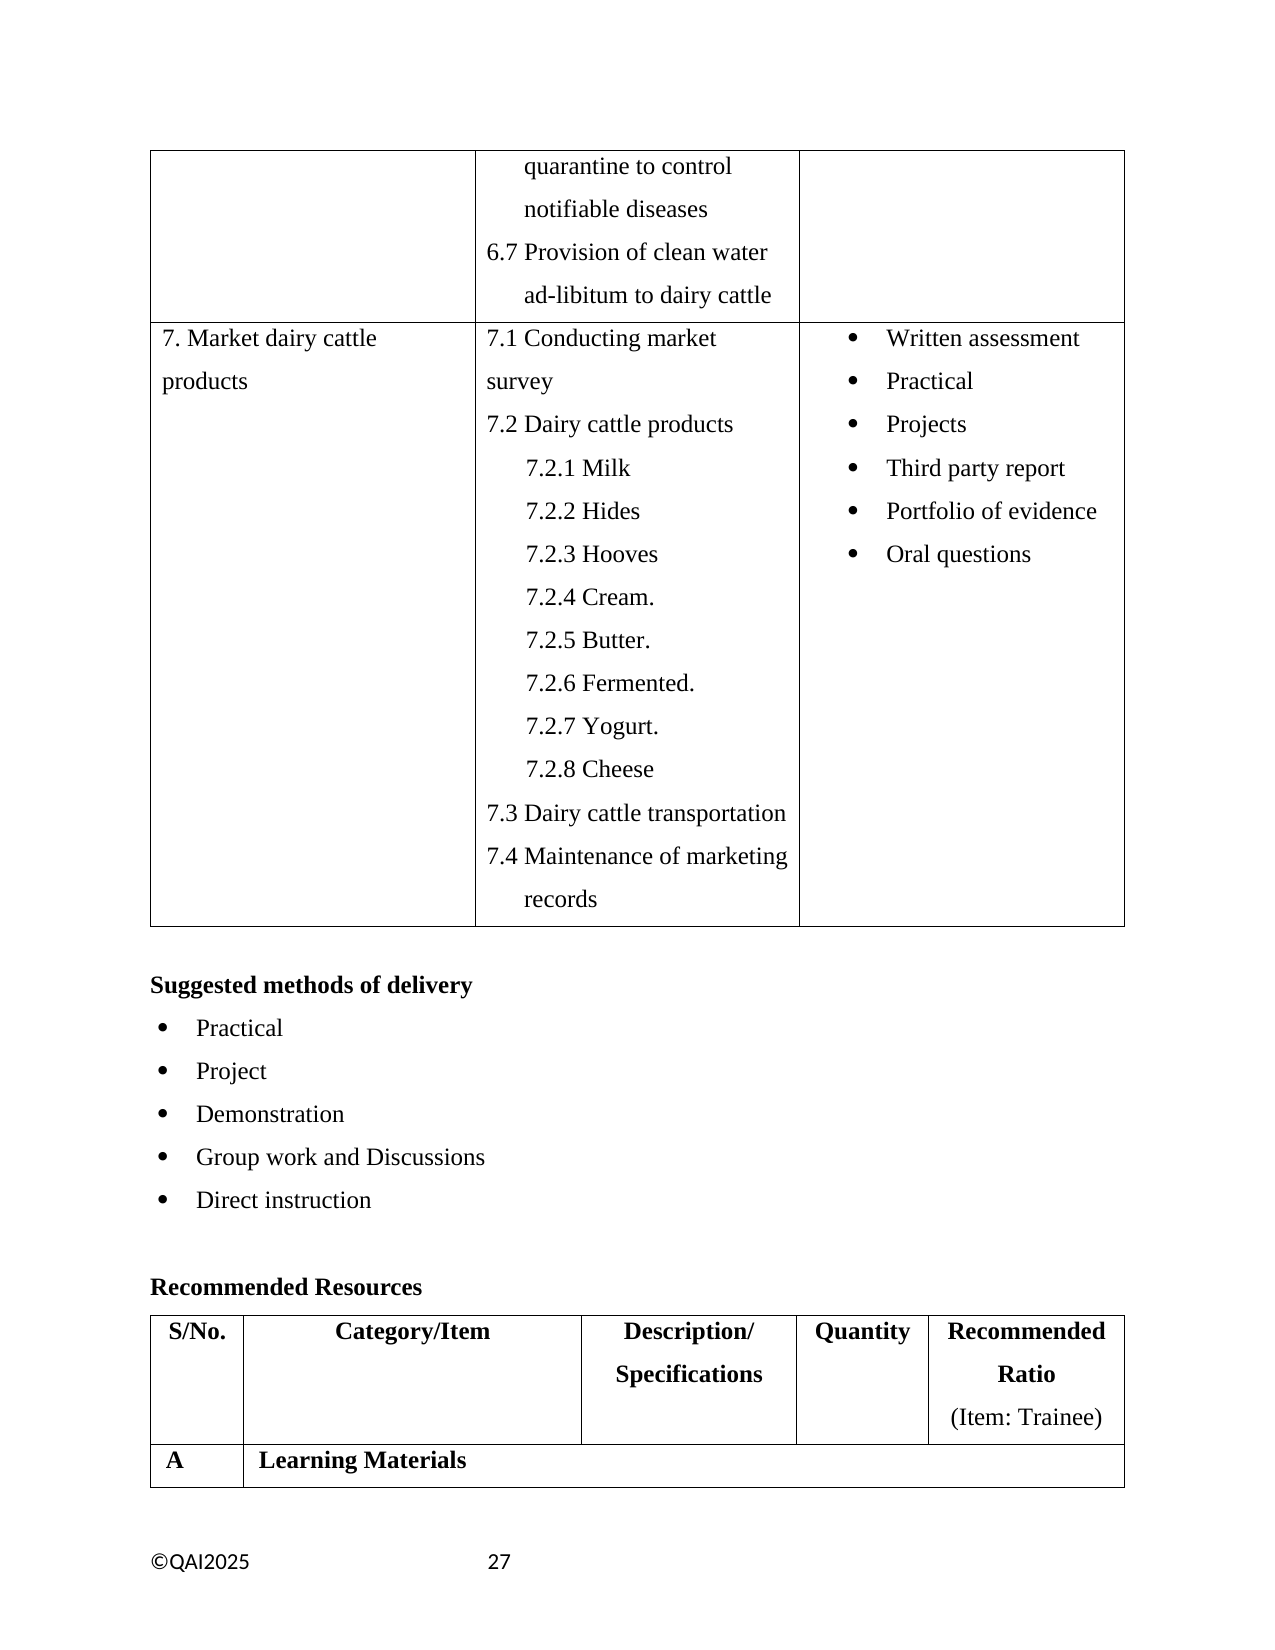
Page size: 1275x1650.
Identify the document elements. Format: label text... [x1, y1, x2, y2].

list Demonstration [158, 1099, 1125, 1128]
table_cell Learning Materials [244, 1445, 1124, 1487]
table_header Category/Item [244, 1316, 581, 1444]
text Suggested methods of delivery [103, 970, 1191, 999]
table_header Recommended Ratio (Item: Trainee) [929, 1316, 1124, 1444]
table_cell 7. Market dairy cattle products [151, 323, 475, 926]
list Group work and Discussions [158, 1142, 1125, 1171]
list Project [158, 1056, 1125, 1085]
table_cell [151, 151, 475, 322]
list Direct instruction [158, 1186, 1125, 1214]
table_header Quantity [797, 1316, 928, 1444]
text Recommended Resources [150, 1272, 1125, 1301]
table_header S/No. [151, 1316, 243, 1444]
table_header Description/ Specifications [582, 1316, 796, 1444]
table_cell Written assessment Practical Projects Third party report Portfolio of evidence Oral questions [800, 323, 1124, 926]
table_cell 7.1 Conducting market survey Dairy cattle products Milk Hides Hooves Cream. Butter. Fermented. Yogurt. Cheese Dairy cattle transportation Maintenance of marketing records [476, 323, 799, 926]
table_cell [800, 151, 1124, 322]
table_cell A [151, 1445, 243, 1487]
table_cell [476, 151, 799, 322]
list Practical [158, 1013, 1125, 1042]
